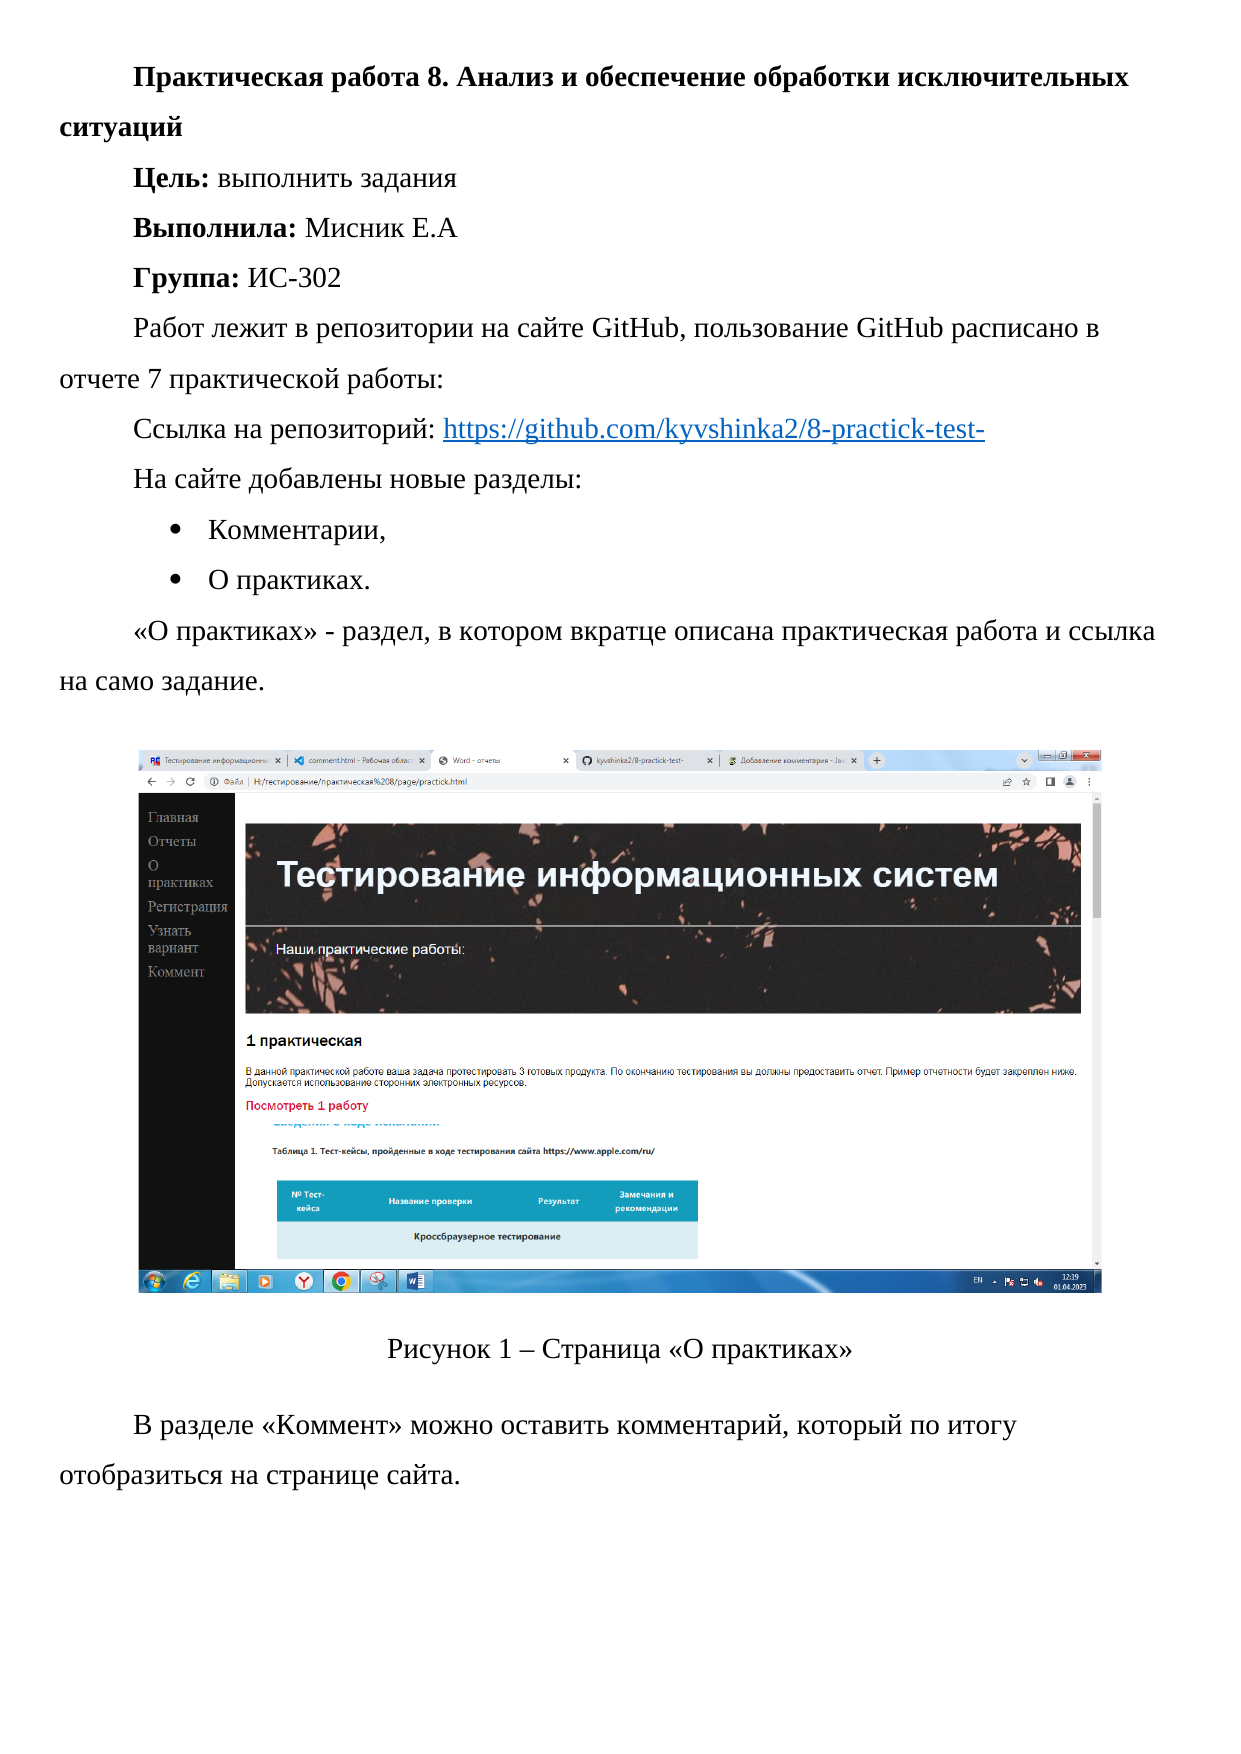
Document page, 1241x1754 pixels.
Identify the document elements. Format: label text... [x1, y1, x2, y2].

text На сайте добавлены новые разделы: [59, 462, 1181, 495]
text Группа: ИС-302 [59, 260, 1181, 294]
text Ссылка на репозиторий: https://github.com/kyvshinka2/8-practick-test- [59, 411, 1181, 445]
text «О практиках» - раздел, в котором вкратце описана практическая работа и ссылка на само задание. [59, 613, 1181, 697]
text Выполнила: Мисник Е.А [59, 210, 1181, 243]
text В разделе «Коммент» можно оставить комментарий, который по итогу отобразиться на странице сайта. [59, 1407, 1181, 1491]
text Рисунок 1 – Страница «О практиках» [59, 1331, 1181, 1365]
picture [138, 750, 1102, 1293]
subtitle Цель: выполнить задания [59, 160, 1181, 193]
text Работ лежит в репозитории на сайте GitHub, пользование GitHub расписано в отчете 7 практической работы: [59, 311, 1181, 394]
subtitle Практическая работа 8. Анализ и обеспечение обработки исключительных ситуаций [59, 59, 1181, 143]
list О практиках. [170, 562, 1181, 596]
list Комментарии, [170, 512, 1181, 546]
